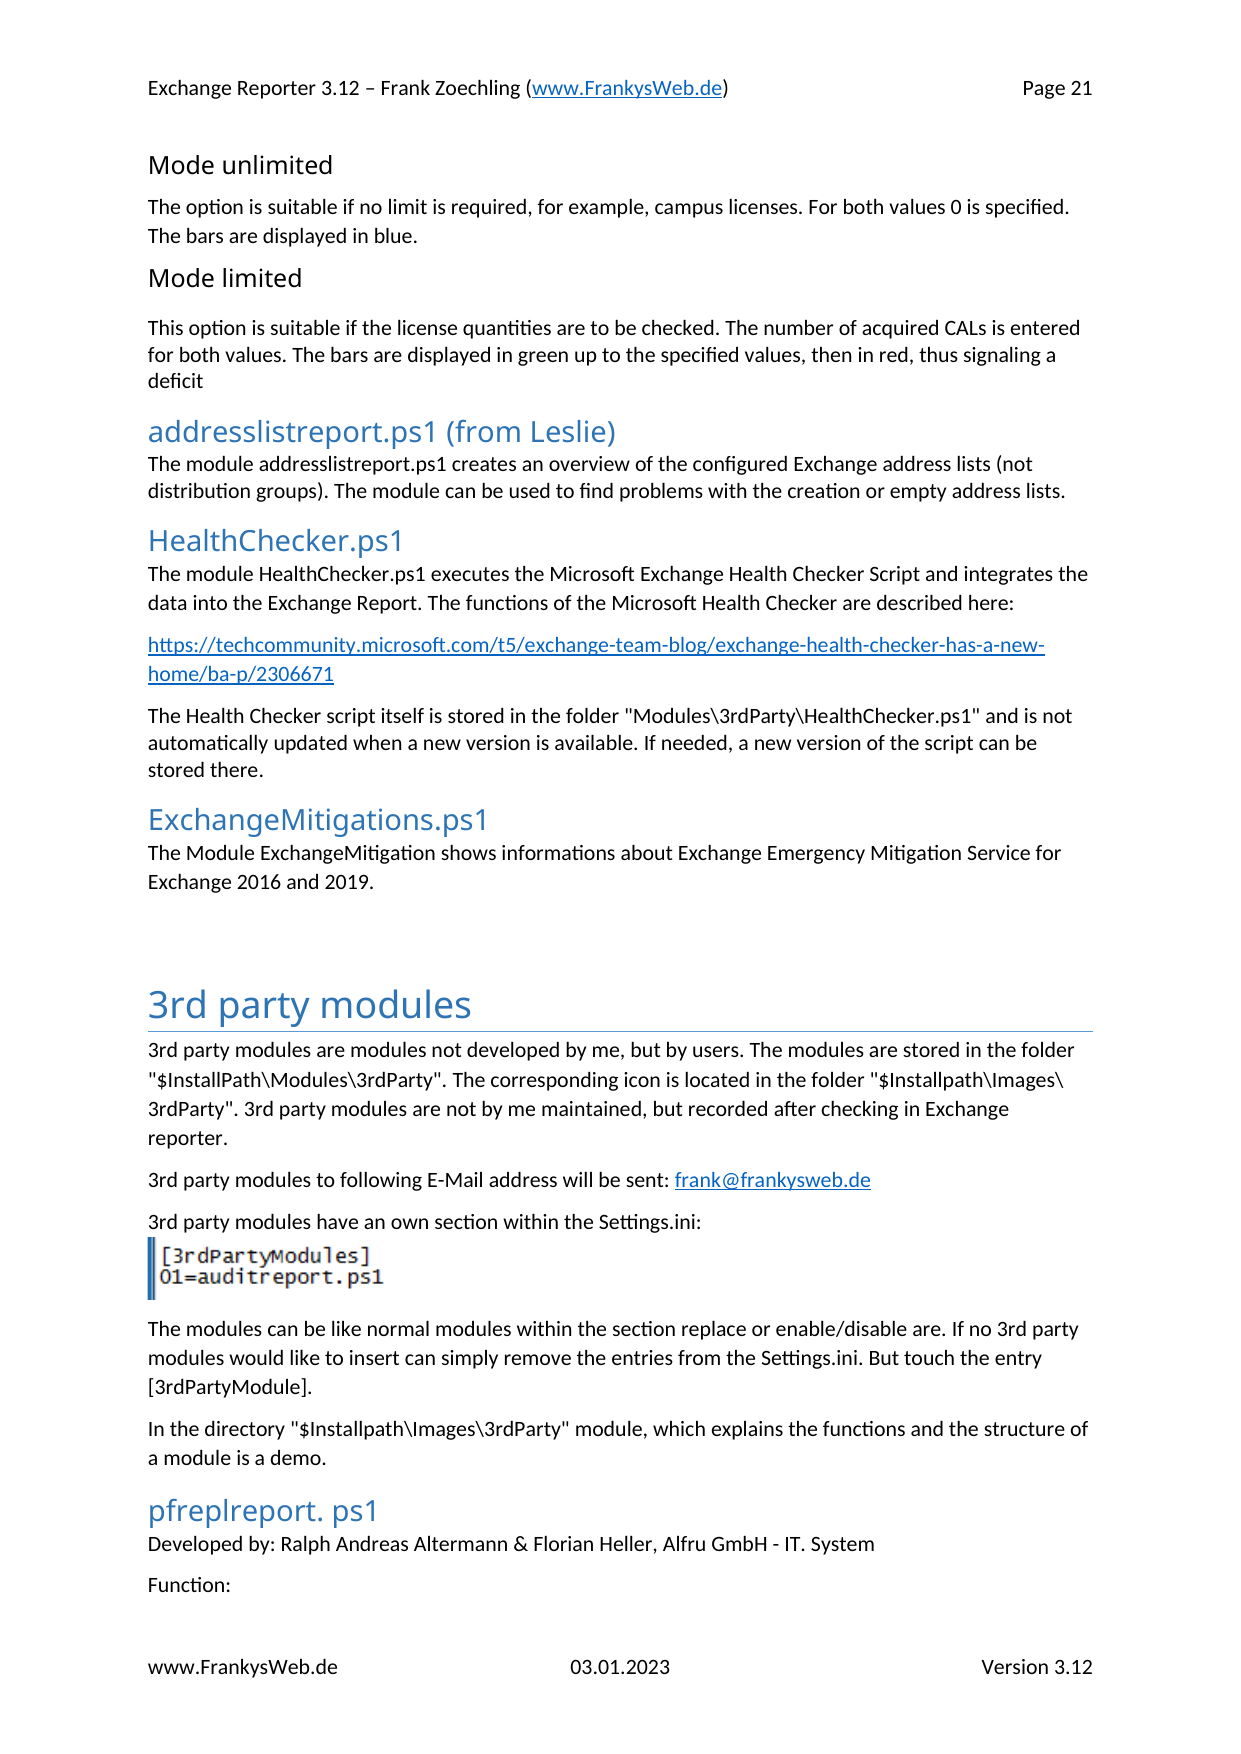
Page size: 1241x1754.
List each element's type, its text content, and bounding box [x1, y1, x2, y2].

subtitle ExchangeMitigations.ps1 [148, 799, 1093, 839]
text The Health Checker script itself is stored in the folder "Modules\3rdParty\HealthChecker.ps1" and is not automatically updated when a new version is available. If needed, a new version of the script can be stored there. [148, 702, 1093, 782]
text Function: [148, 1572, 1093, 1598]
subtitle HealthChecker.ps1 [148, 521, 1093, 560]
text The module addresslistreport.ps1 creates an overview of the configured Exchange address lists (not distribution groups). The module can be used to find problems with the creation or empty address lists. [148, 451, 1093, 504]
text 3rd party modules to following E-Mail address will be sent: frank@frankysweb.de [148, 1166, 1093, 1193]
text https://techcommunity.microsoft.com/t5/exchange-team-blog/exchange-health-checker-has-a-new-home/ba-p/2306671 [148, 631, 1093, 687]
subtitle Mode unlimited [148, 148, 1093, 182]
subtitle This option is suitable if the license quantities are to be checked. The number of acquired CALs is entered for both values. The bars are displayed in green up to the specified values, then in red, thus signaling a deficit [148, 314, 1093, 394]
text Developed by: Ralph Andreas Altermann & Florian Heller, Alfru GmbH - IT. System [148, 1530, 1093, 1557]
text The modules can be like normal modules within the section replace or enable/disable are. If no 3rd party modules would like to insert can simply remove the entries from the Settings.ini. But touch the entry [3rdPartyModule]. [148, 1315, 1093, 1400]
text In the directory "$Installpath\Images\3rdParty" module, which explains the functions and the structure of a module is a demo. [148, 1415, 1093, 1471]
text The module HealthChecker.ps1 executes the Microsoft Exchange Health Checker Script and integrates the data into the Exchange Report. The functions of the Microsoft Health Checker are described here: [148, 560, 1093, 616]
subtitle pfreplreport. ps1 [148, 1490, 1093, 1530]
subtitle 3rd party modules [148, 978, 1093, 1031]
text The Module ExchangeMitigation shows informations about Exchange Emergency Mitigation Service for Exchange 2016 and 2019. [148, 839, 1093, 895]
subtitle The option is suitable if no limit is required, for example, campus licenses. For both values 0 is specified. The bars are displayed in blue. [148, 193, 1093, 249]
text 3rd party modules are modules not developed by me, but by users. The modules are stored in the folder "$InstallPath\Modules\3rdParty". The corresponding icon is located in the folder "$Installpath\Images\3rdParty". 3rd party modules are not by me maintained, but recorded after checking in Exchange reporter. [148, 1036, 1093, 1151]
picture [147, 1237, 562, 1300]
subtitle Mode limited [148, 260, 1093, 294]
subtitle addresslistreport.ps1 (from Leslie) [148, 411, 1093, 451]
